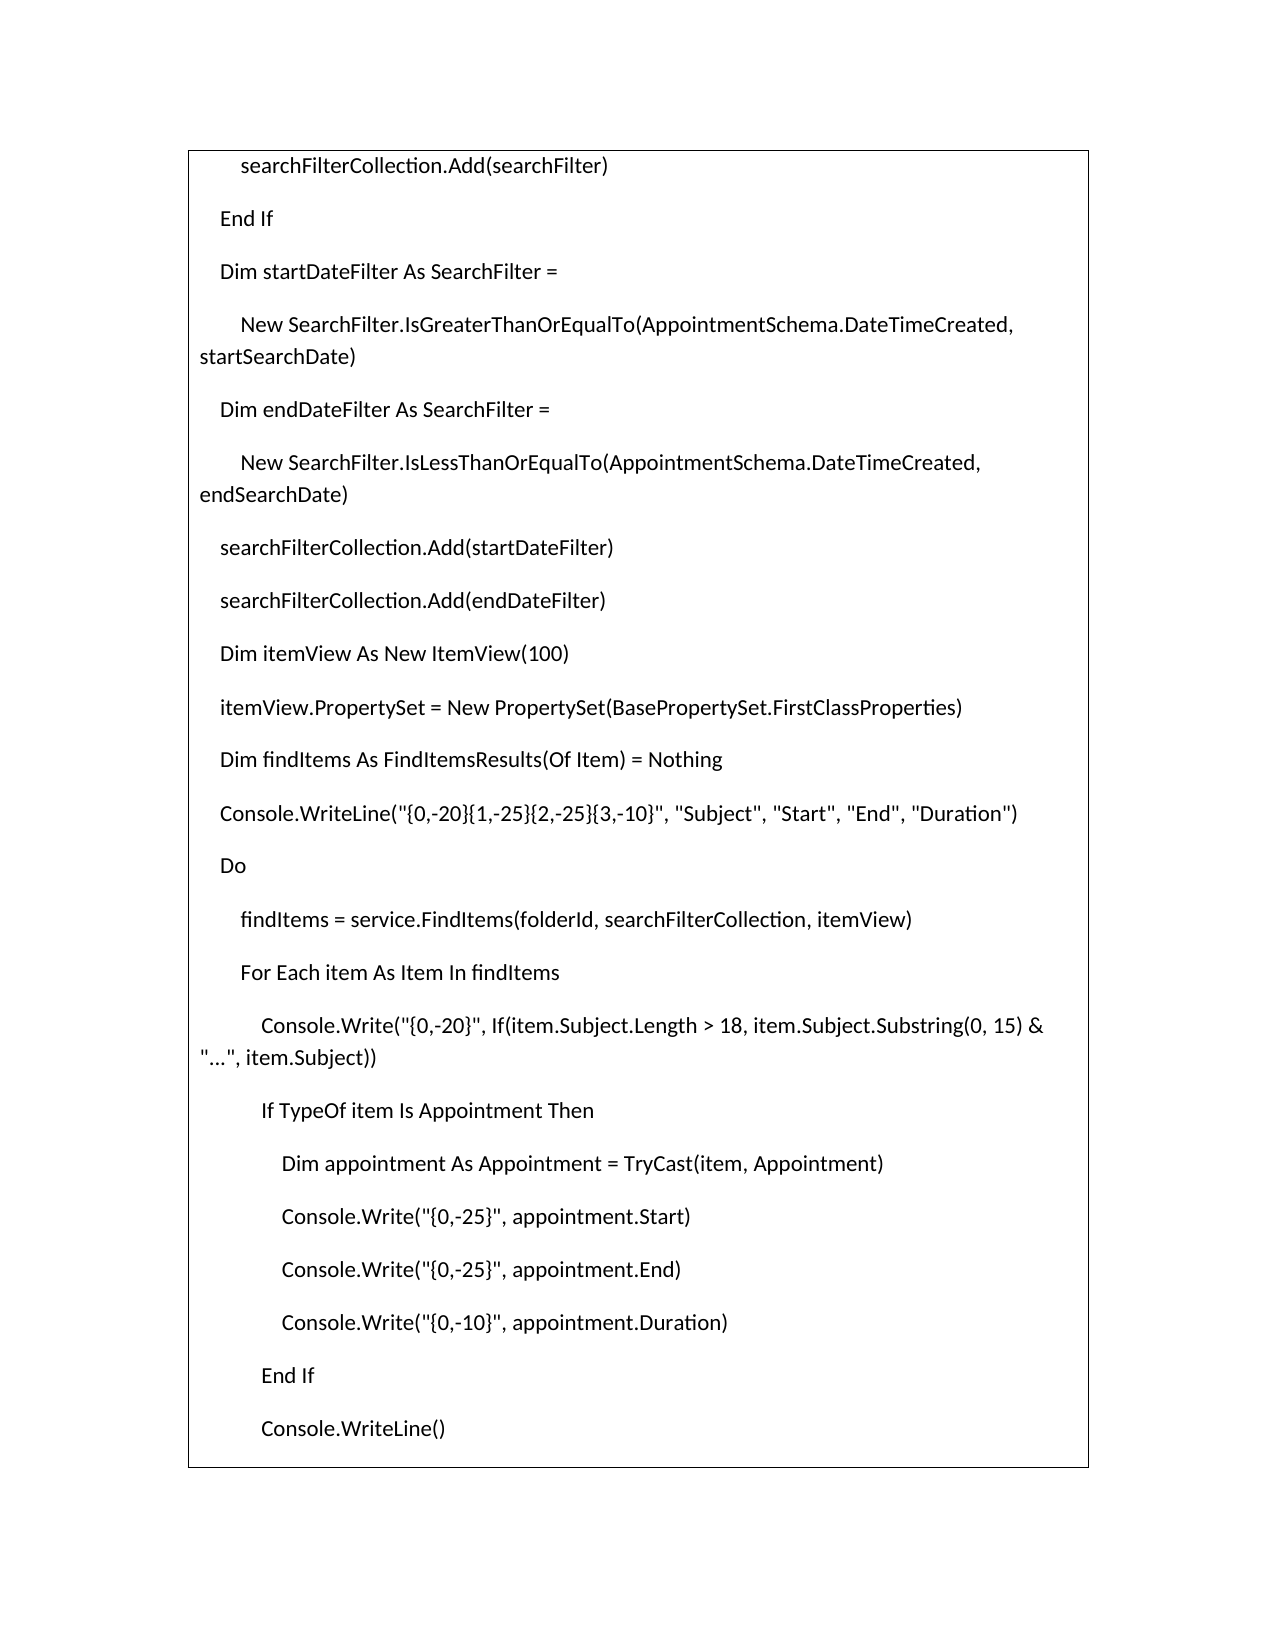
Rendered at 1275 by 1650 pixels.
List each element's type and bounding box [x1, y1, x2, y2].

table_header [189, 151, 1088, 1467]
